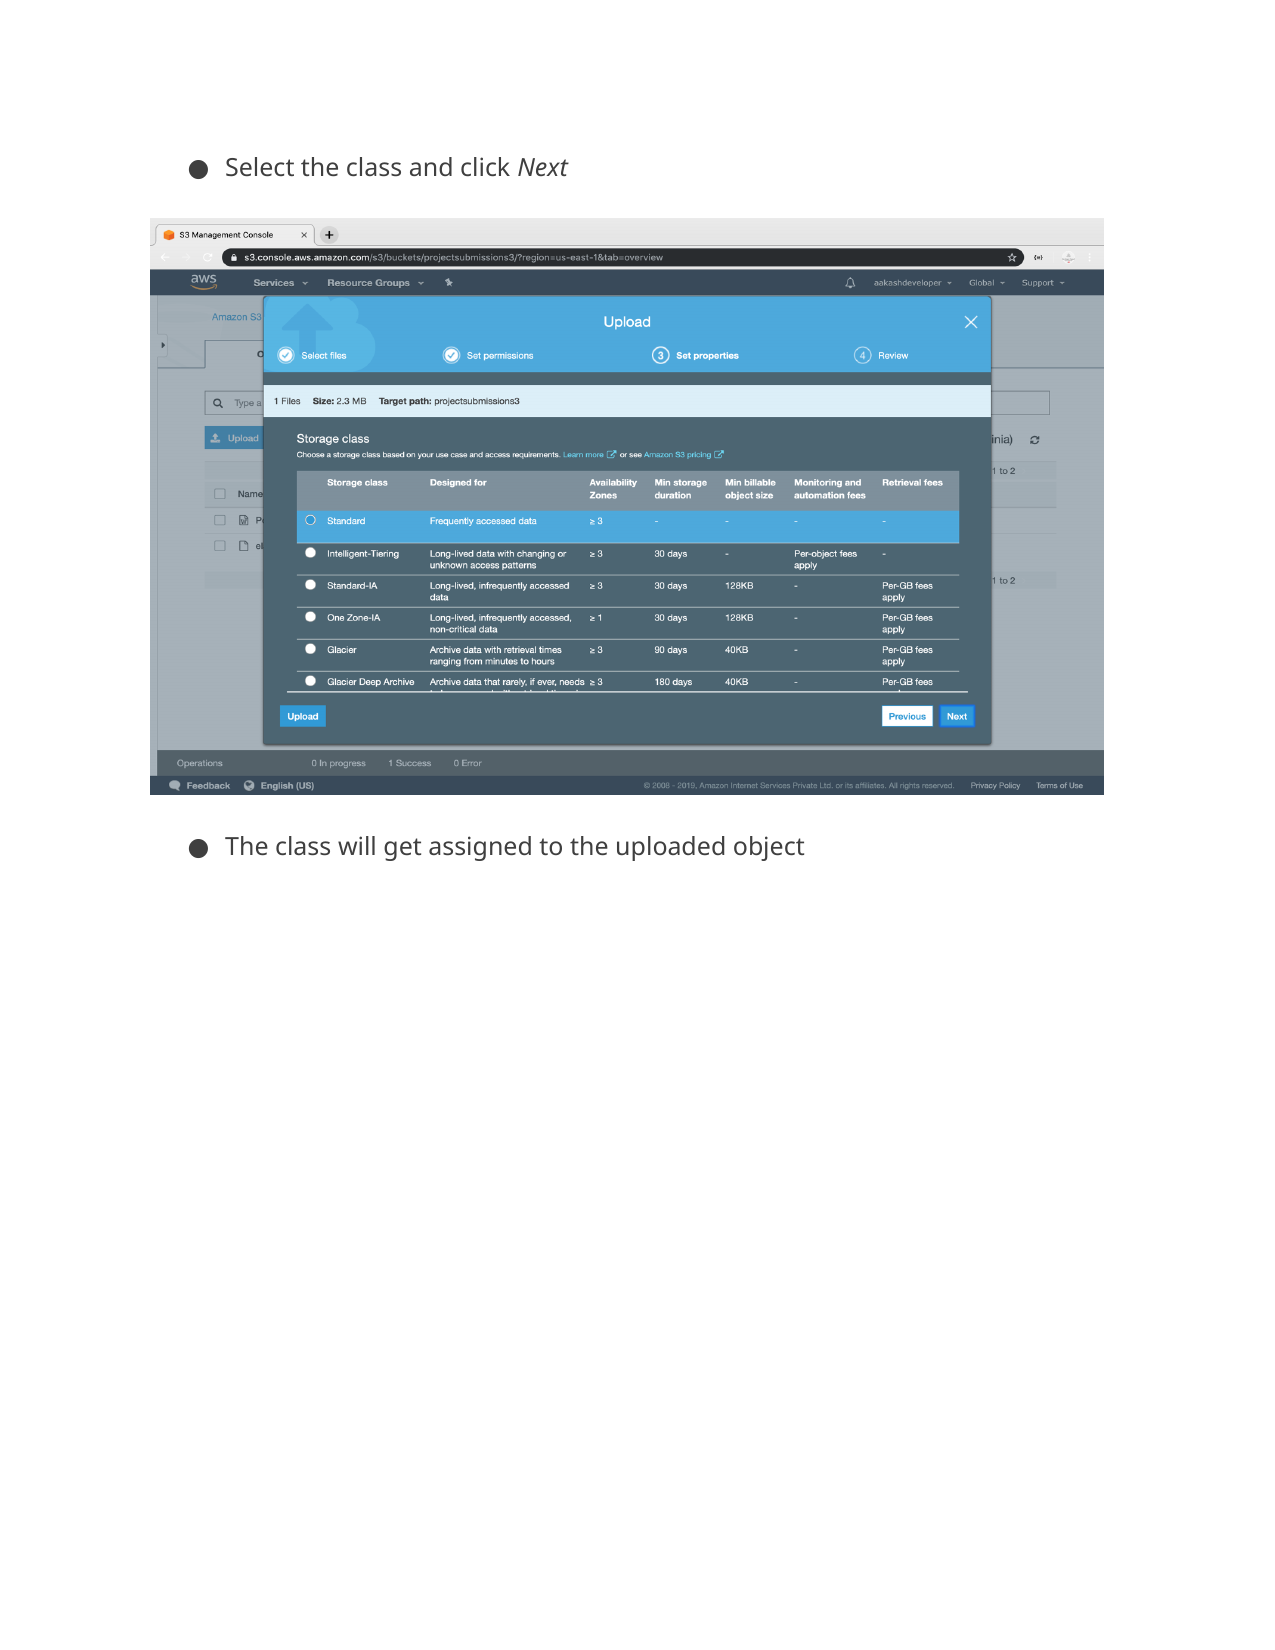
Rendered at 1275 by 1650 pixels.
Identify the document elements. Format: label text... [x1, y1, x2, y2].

list The class will get assigned to the uploaded object [187, 828, 1125, 862]
list Select the class and click Next [187, 150, 1125, 184]
picture [150, 218, 1104, 795]
